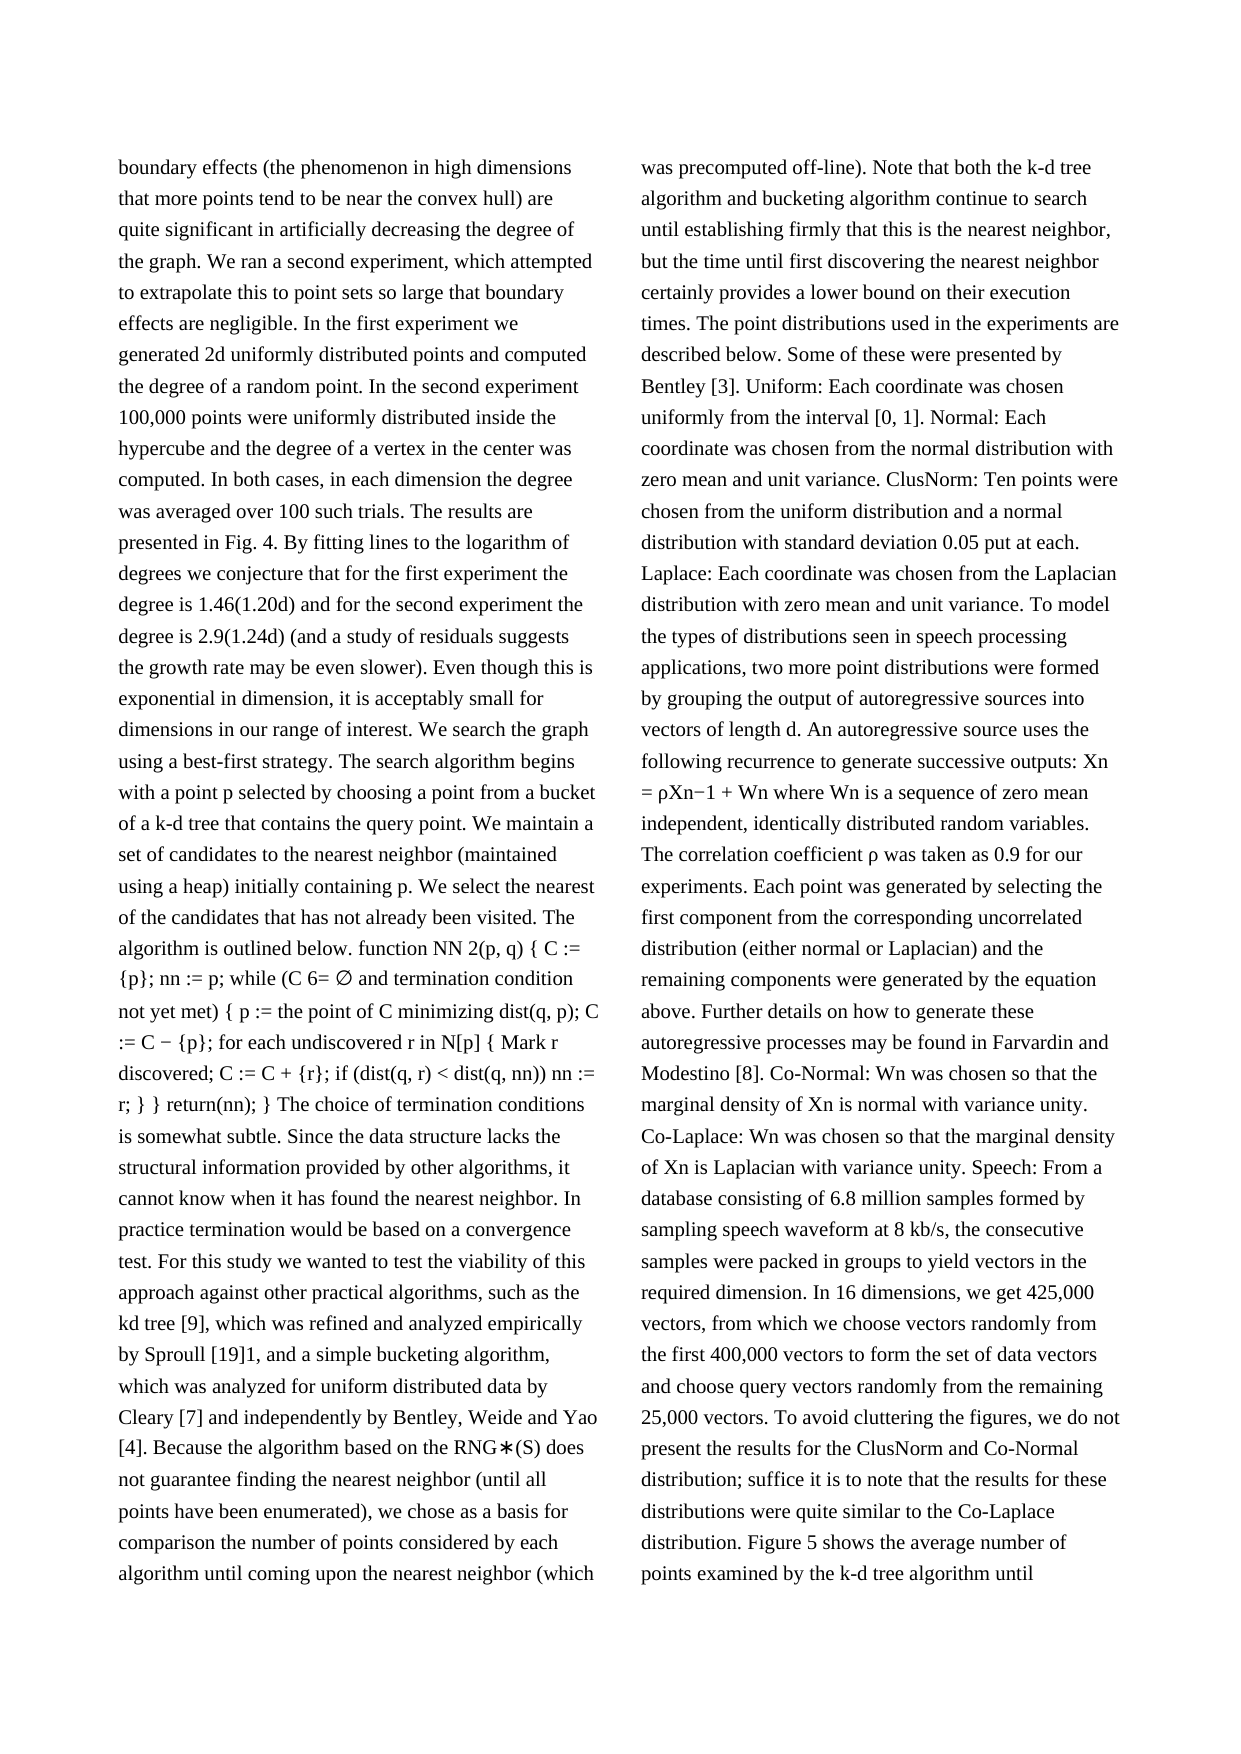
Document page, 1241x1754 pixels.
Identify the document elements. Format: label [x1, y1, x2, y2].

text [118, 148, 599, 1585]
text [641, 148, 1122, 1585]
